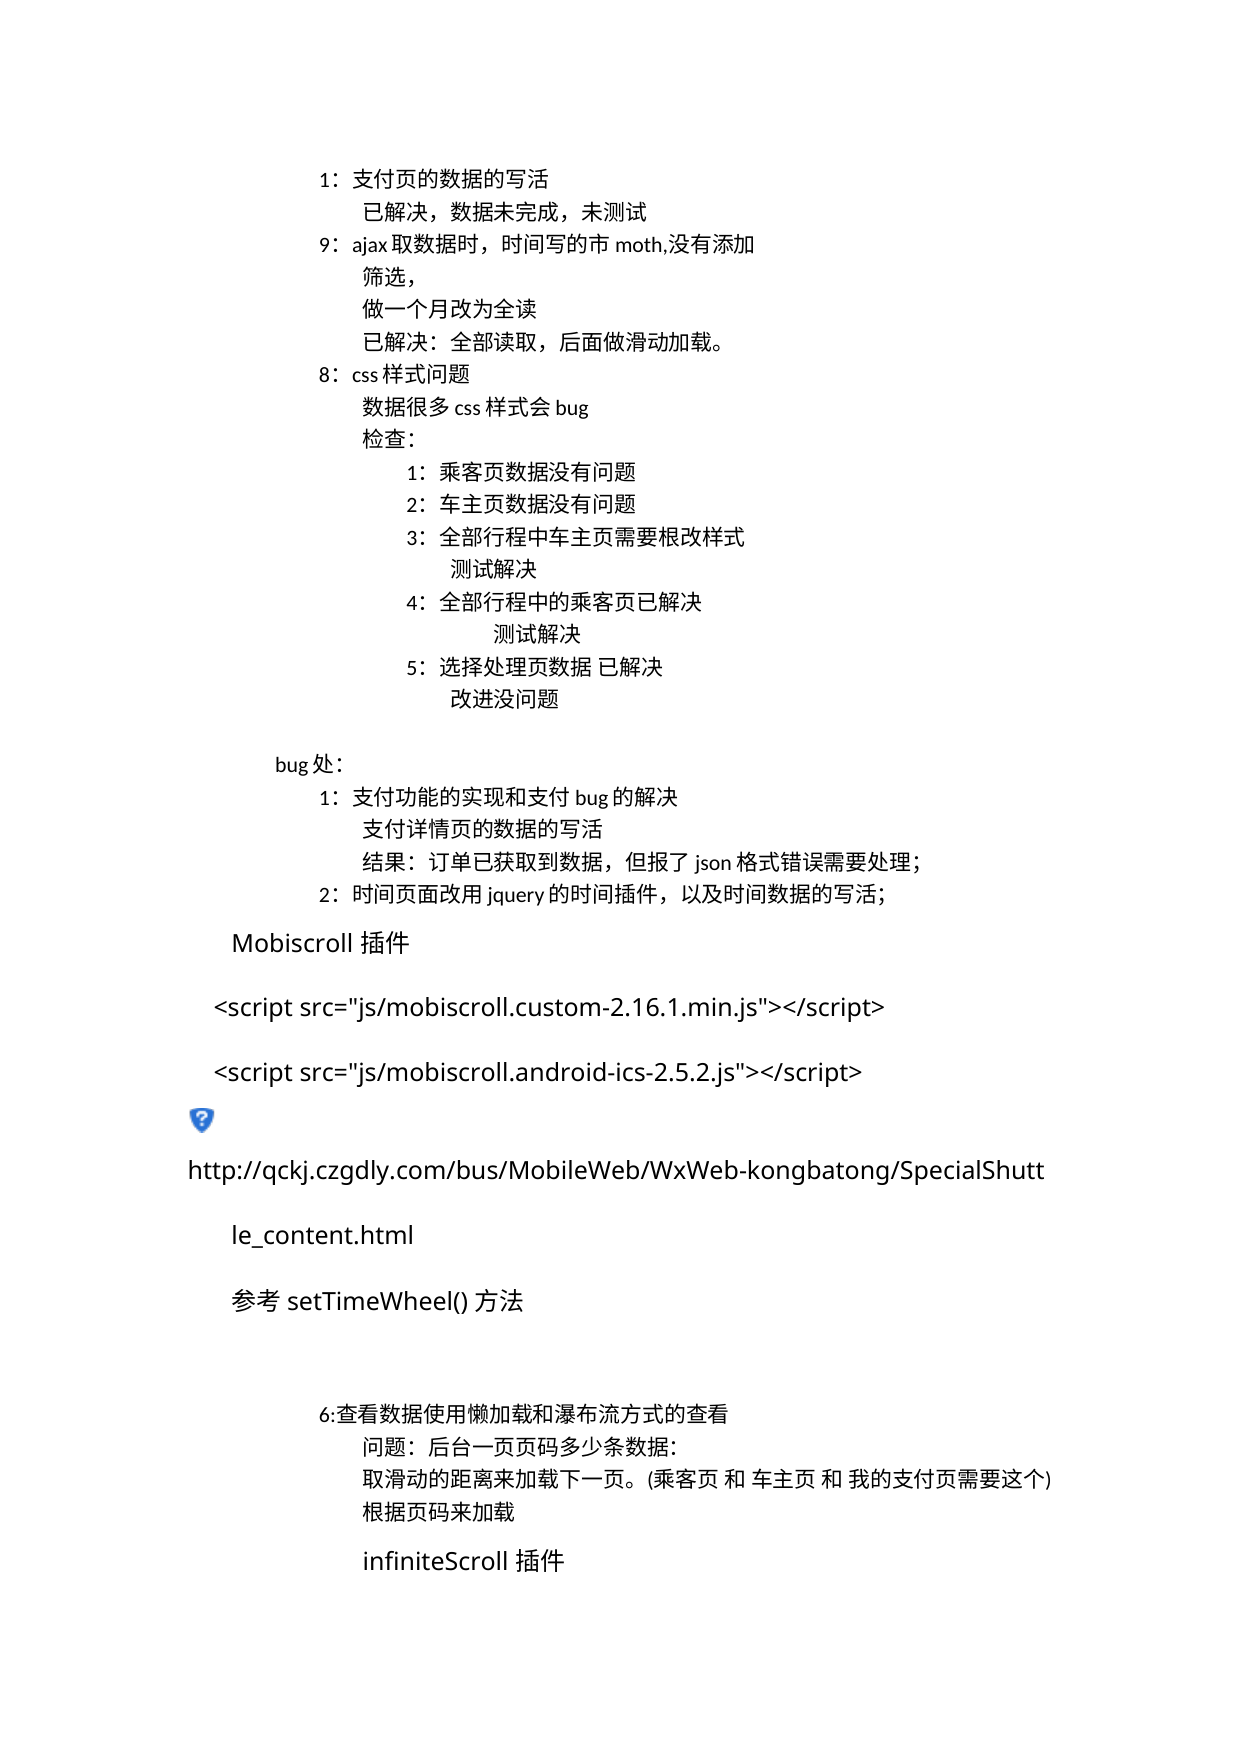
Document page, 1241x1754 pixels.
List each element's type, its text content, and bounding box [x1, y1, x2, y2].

list 1：支付页的数据的写活 [275, 162, 1053, 194]
list 1：乘客页数据没有问题 [362, 454, 1053, 487]
list 已解决，数据未完成，未测试 [319, 194, 1053, 227]
list 问题：后台一页页码多少条数据： [319, 1429, 1053, 1462]
list 2：时间页面改用jquery的时间插件，以及时间数据的写活； [275, 877, 1053, 909]
list 6:查看数据使用懒加载和瀑布流方式的查看 [275, 1397, 1053, 1429]
list 根据页码来加载 [319, 1494, 1053, 1527]
list 测试解决 [406, 552, 1053, 584]
list 9：ajax取数据时，时间写的市moth,没有添加 [275, 227, 1053, 259]
list 改进没问题 [406, 682, 1053, 714]
list 5：选择处理页数据 已解决 [362, 649, 1053, 682]
list 支付详情页的数据的写活 [319, 812, 1053, 844]
list 检查： [319, 422, 1053, 454]
list 3：全部行程中车主页需要根改样式 [362, 519, 1053, 552]
list 筛选， [319, 259, 1053, 292]
list 数据很多css样式会bug [319, 389, 1053, 422]
text Mobiscroll 插件 <script src="js/mobiscroll.custom-2.16.1.min.js"></script> <script src="js/mobiscroll.android-ics-2.5.2.js"></script> http://qckj.czgdly.com/bus/MobileWeb/WxWeb-kongbatong/SpecialShutt le_content.html 参考 setTimeWheel() 方法 [187, 909, 1053, 1332]
list 2：车主页数据没有问题 [362, 487, 1053, 519]
list bug处： [231, 747, 1053, 779]
list 4：全部行程中的乘客页已解决 [187, 584, 1053, 617]
list 结果：订单已获取到数据，但报了json格式错误需要处理； [319, 844, 1053, 877]
list 测试解决 [450, 617, 1053, 649]
list infiniteScroll 插件 [319, 1527, 1053, 1592]
list 已解决：全部读取，后面做滑动加载。 [319, 324, 1053, 357]
list 做一个月改为全读 [319, 292, 1053, 324]
list 取滑动的距离来加载下一页。(乘客页 和 车主页 和 我的支付页需要这个) [319, 1462, 1053, 1494]
picture [187, 1108, 219, 1133]
list 8：css样式问题 [275, 357, 1053, 389]
list 1：支付功能的实现和支付bug的解决 [275, 779, 1053, 812]
